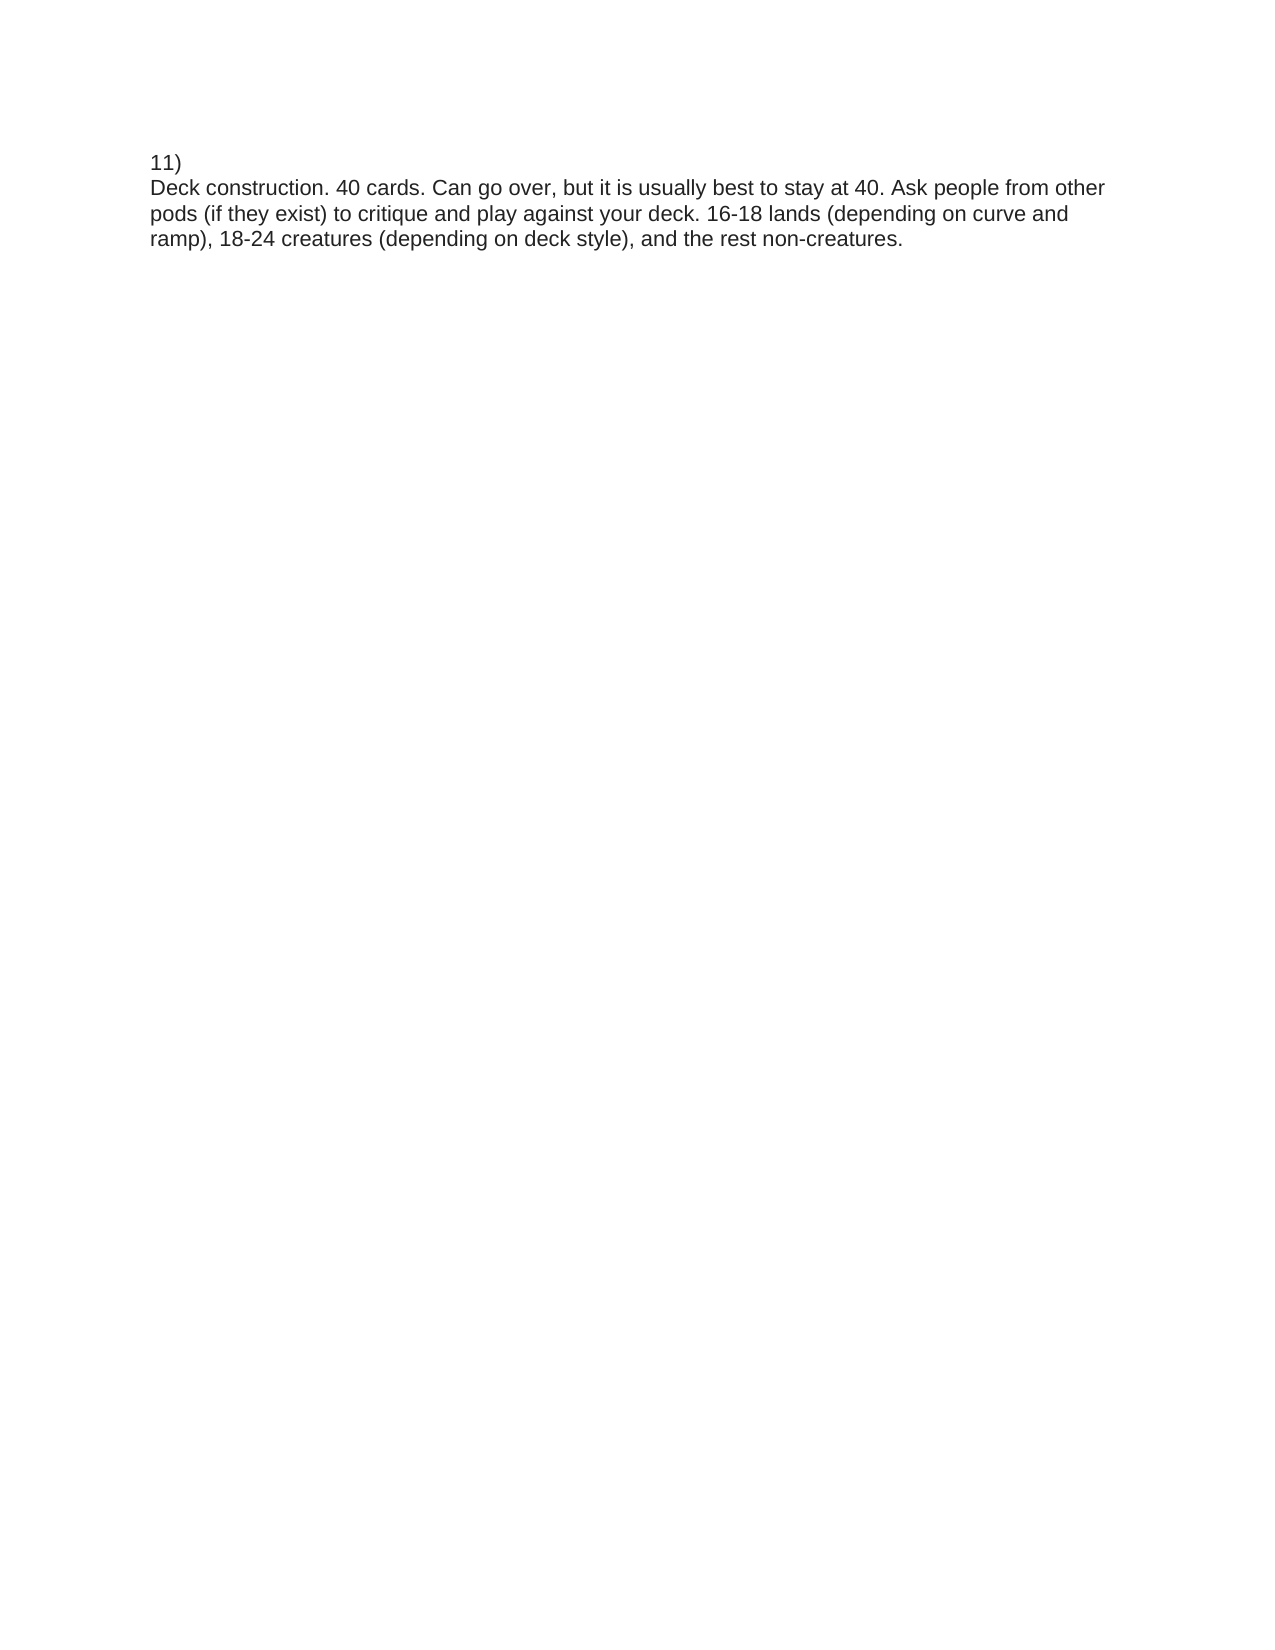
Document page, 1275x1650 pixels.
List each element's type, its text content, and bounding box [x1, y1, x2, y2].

text 11) [150, 150, 1125, 175]
text Deck construction. 40 cards. Can go over, but it is usually best to stay at 40. Ask people from other pods (if they exist) to critique and play against your deck. 16-18 lands (depending on curve and ramp), 18-24 creatures (depending on deck style), and the rest non-creatures. [150, 175, 1125, 251]
